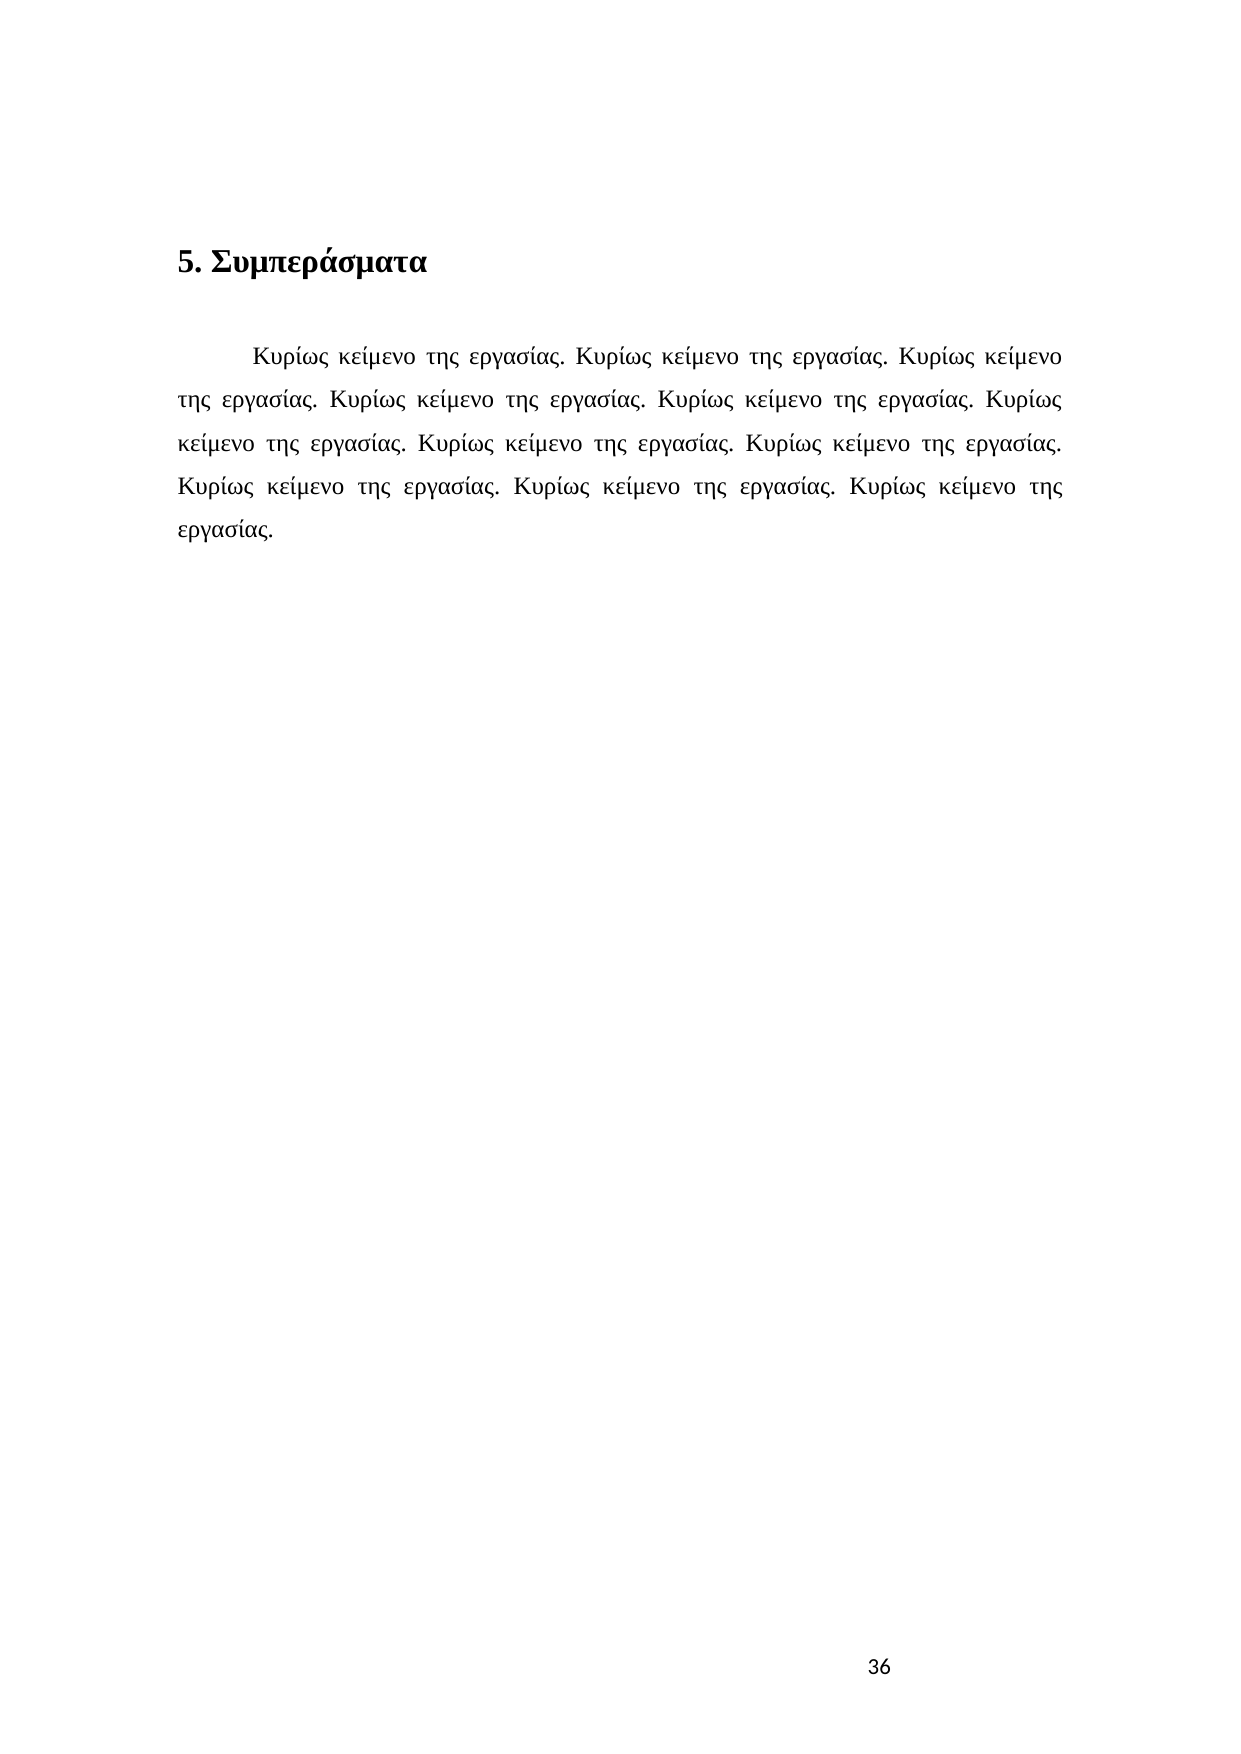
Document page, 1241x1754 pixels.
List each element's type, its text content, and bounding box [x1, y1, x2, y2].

text Κυρίως κείμενο της εργασίας. Κυρίως κείμενο της εργασίας. Κυρίως κείμενο της εργασίας. Κυρίως κείμενο της εργασίας. Κυρίως κείμενο της εργασίας. Κυρίως κείμενο της εργασίας. Κυρίως κείμενο της εργασίας. Κυρίως κείμενο της εργασίας. Κυρίως κείμενο της εργασίας. Κυρίως κείμενο της εργασίας. Κυρίως κείμενο της εργασίας. [177, 341, 1063, 543]
subtitle Συμπεράσματα [177, 241, 1063, 279]
